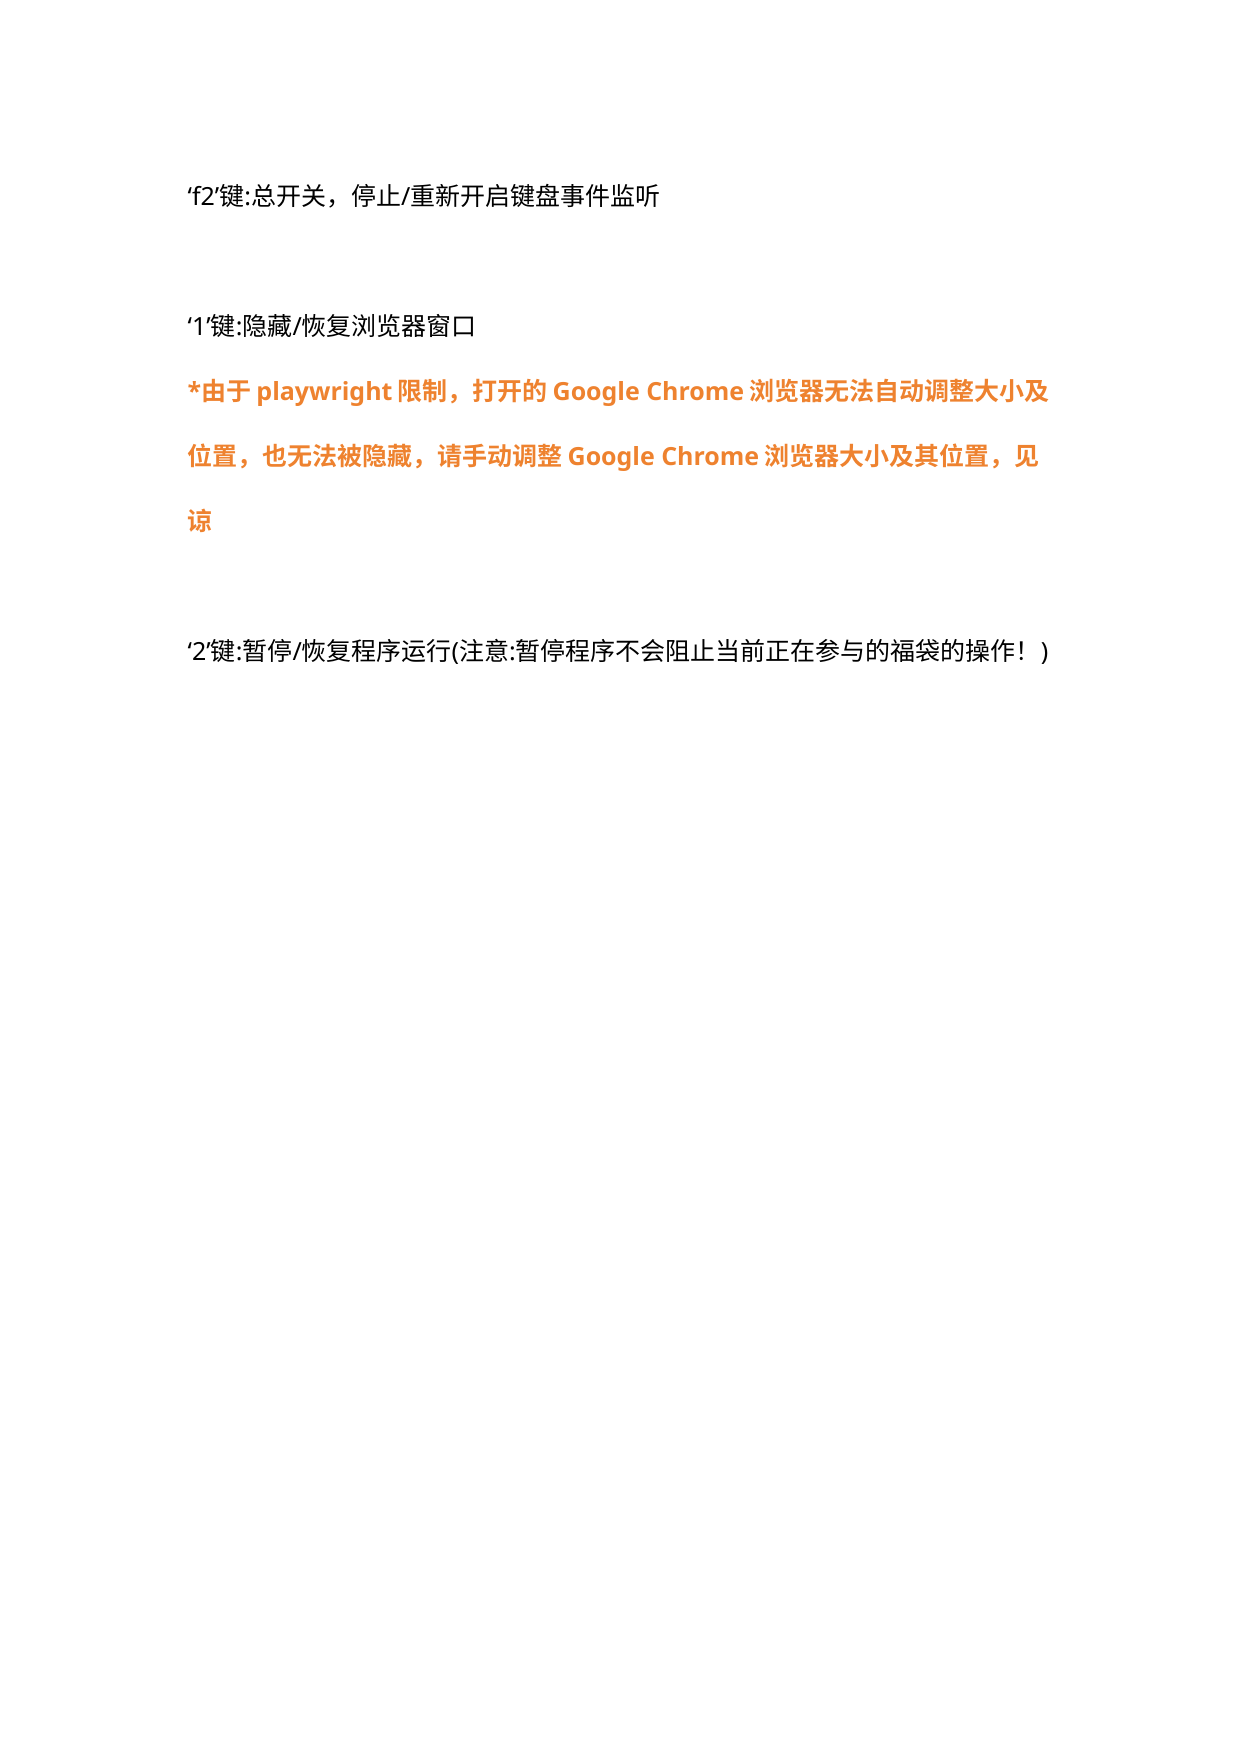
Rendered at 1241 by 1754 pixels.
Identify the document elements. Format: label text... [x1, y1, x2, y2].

text ‘f2’键:总开关，停止/重新开启键盘事件监听 [187, 162, 1053, 227]
list *由于playwright限制，打开的Google Chrome浏览器无法自动调整大小及位置，也无法被隐藏，请手动调整Google Chrome浏览器大小及其位置，见谅 [187, 357, 1053, 552]
text ‘2’键:暂停/恢复程序运行(注意:暂停程序不会阻止当前正在参与的福袋的操作！) [187, 617, 1053, 682]
text ‘1’键:隐藏/恢复浏览器窗口 [187, 292, 1053, 357]
